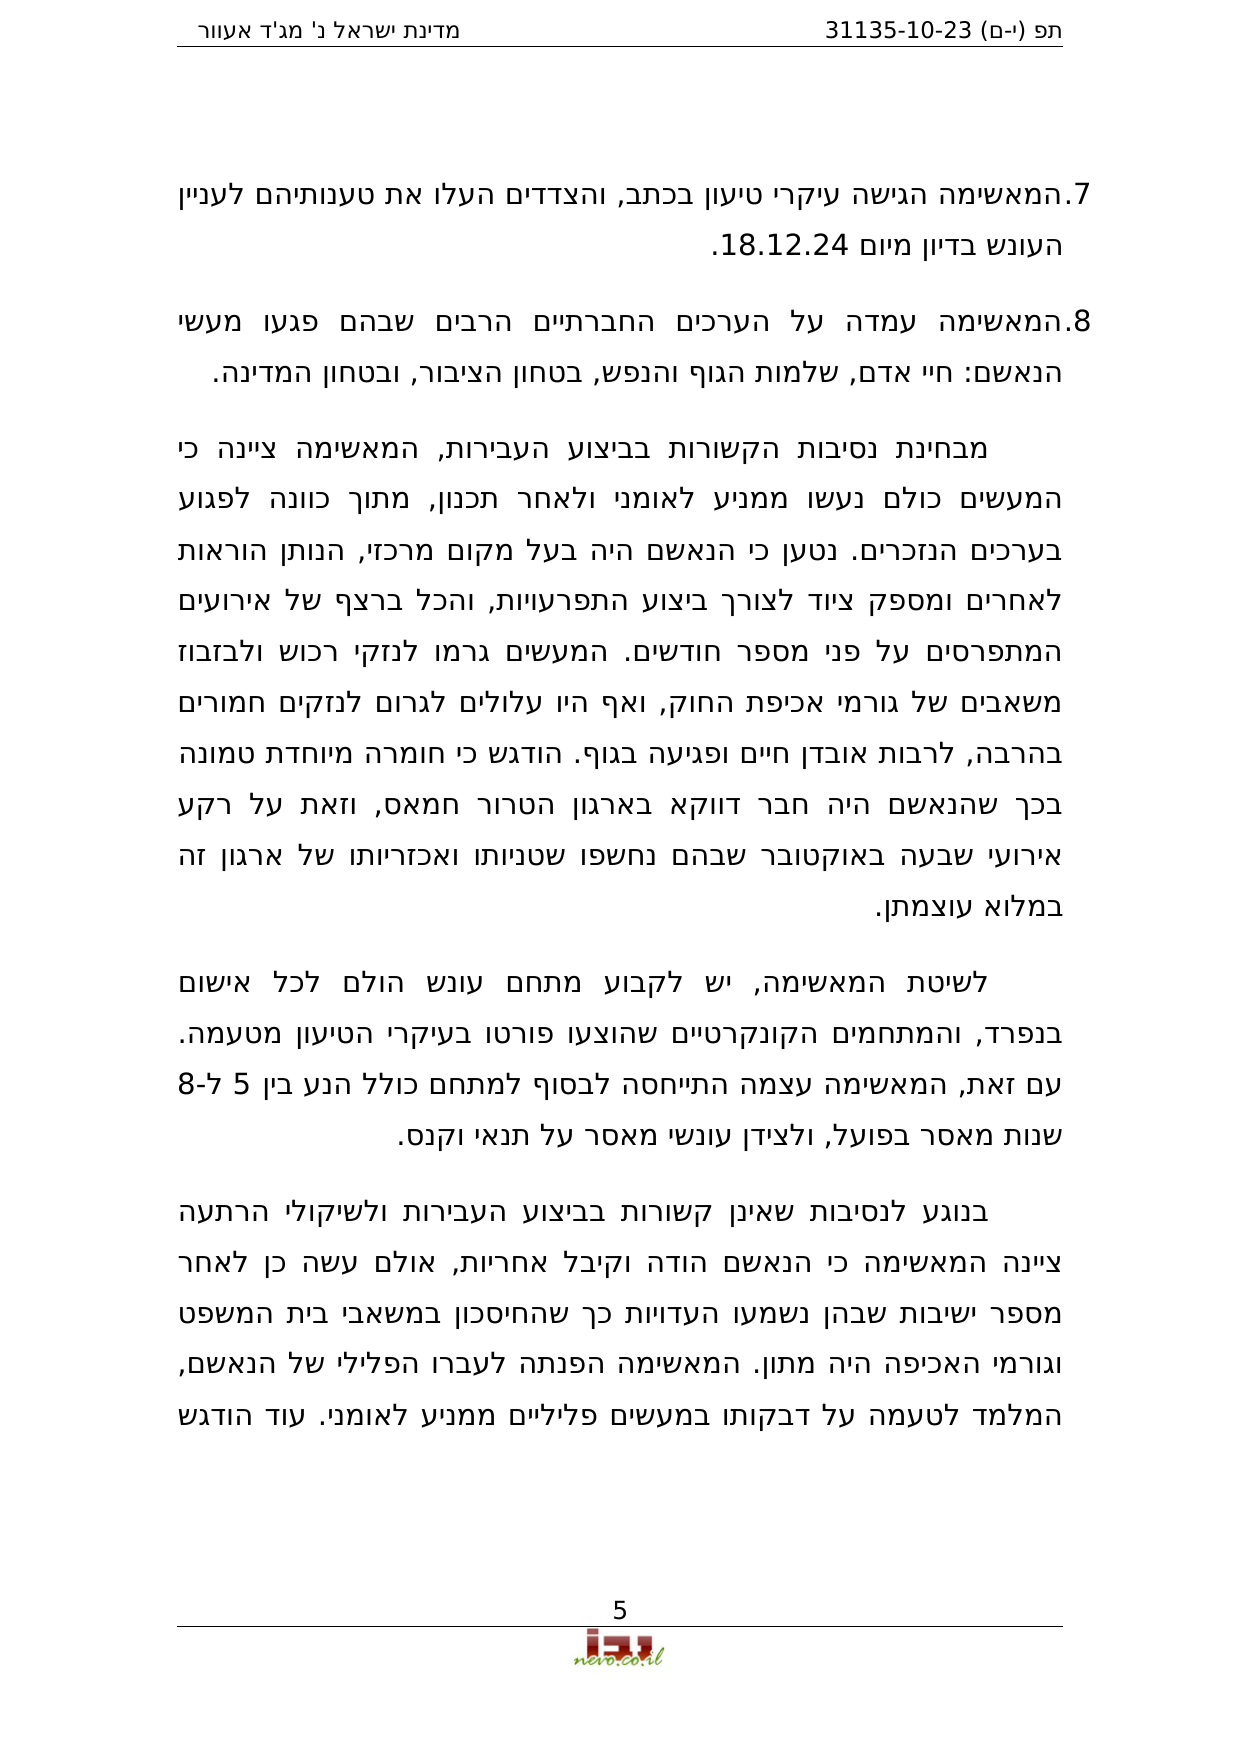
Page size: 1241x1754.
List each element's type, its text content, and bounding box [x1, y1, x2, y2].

list המאשימה עמדה על הערכים החברתיים הרבים שבהם פגעו מעשי הנאשם: חיי אדם, שלמות הגוף והנפש, בטחון הציבור, ובטחון המדינה. [177, 304, 1064, 389]
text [177, 1194, 1064, 1432]
picture [574, 1628, 666, 1667]
list המאשימה הגישה עיקרי טיעון בכתב, והצדדים העלו את טענותיהם לעניין העונש בדיון מיום 18.12.24. [177, 177, 1064, 262]
text מבחינת נסיבות הקשורות בביצוע העבירות, המאשימה ציינה כי המעשים כולם נעשו ממניע לאומני ולאחר תכנון, מתוך כוונה לפגוע בערכים הנזכרים. נטען כי הנאשם היה בעל מקום מרכזי, הנותן הוראות לאחרים ומספק ציוד לצורך ביצוע התפרעויות, והכל ברצף של אירועים המתפרסים על פני מספר חודשים. המעשים גרמו לנזקי רכוש ולבזבוז משאבים של גורמי אכיפת החוק, ואף היו עלולים לגרום לנזקים חמורים בהרבה, לרבות אובדן חיים ופגיעה בגוף. הודגש כי חומרה מיוחדת טמונה בכך שהנאשם היה חבר דווקא בארגון הטרור חמאס, וזאת על רקע אירועי שבעה באוקטובר שבהם נחשפו שטניותו ואכזריותו של ארגון זה במלוא עוצמתן. [177, 431, 1064, 923]
text לשיטת המאשימה, יש לקבוע מתחם עונש הולם לכל אישום בנפרד, והמתחמים הקונקרטיים שהוצעו פורטו בעיקרי הטיעון מטעמה. עם זאת, המאשימה עצמה התייחסה לבסוף למתחם כולל הנע בין 5 ל-8 שנות מאסר בפועל, ולצידן עונשי מאסר על תנאי וקנס. [177, 965, 1064, 1152]
